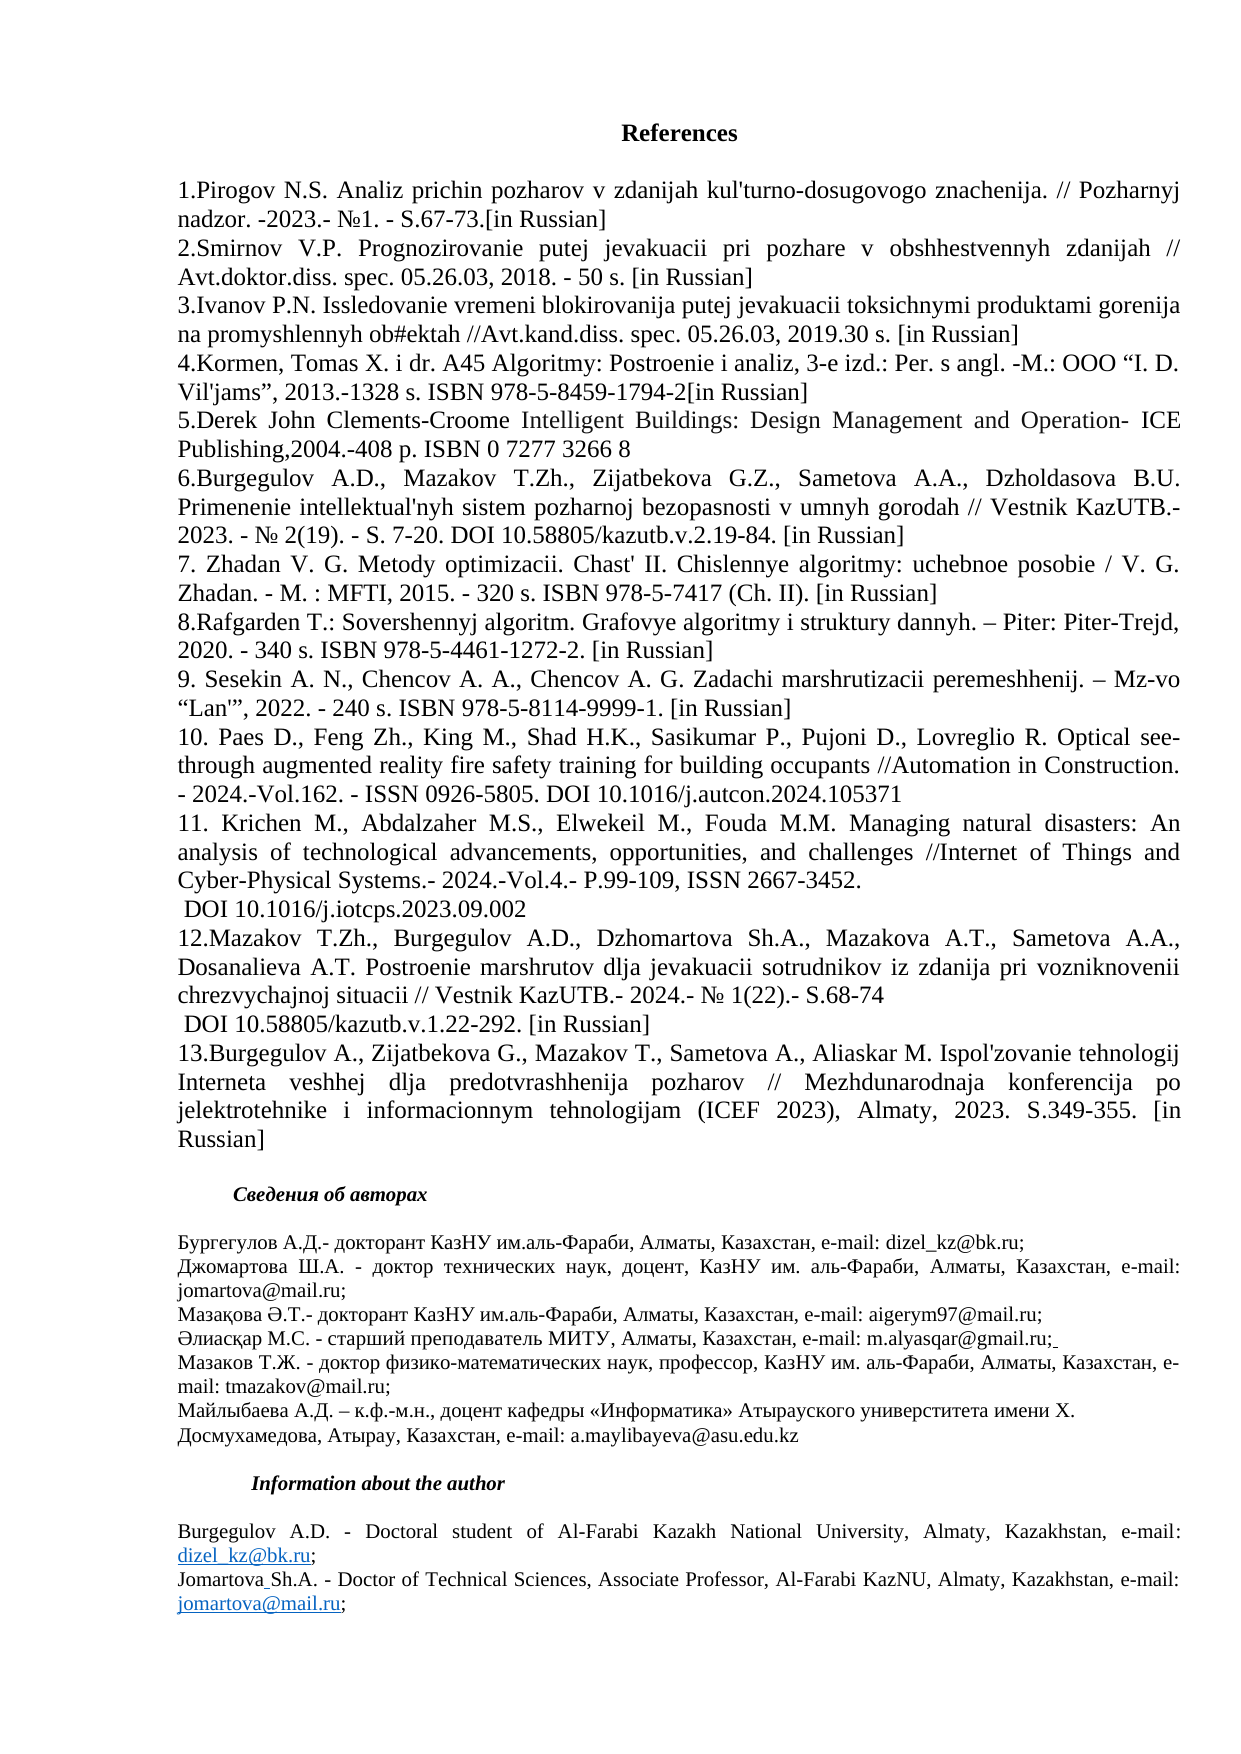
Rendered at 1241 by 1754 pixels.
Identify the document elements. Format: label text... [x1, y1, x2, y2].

text 8.Rafgarden T.: Sovershennyj algoritm. Grafovye algoritmy i struktury dannyh. – Piter: Piter-Trejd, 2020. - 340 s. ISBN 978-5-4461-1272-2. [in Russian] [177, 607, 1181, 664]
text Мазаков Т.Ж. - доктор физико-математических наук, профессор, КазНУ им. аль-Фараби, Алматы, Казахстан, e-mail: tmazakov@mail.ru; [177, 1350, 1181, 1398]
text DOI 10.58805/kazutb.v.1.22-292. [in Russian] [177, 1009, 1181, 1038]
text Burgegulov A.D. - Doctoral student of Al-Farabi Kazakh National University, Almaty, Kazakhstan, e-mail: dizel_kz@bk.ru; [177, 1519, 1181, 1567]
text 12.Mazakov T.Zh., Burgegulov A.D., Dzhomartova Sh.A., Mazakova A.T., Sametova A.A., Dosanalieva A.T. Postroenie marshrutov dlja jevakuacii sotrudnikov iz zdanija pri vozniknovenii chrezvychajnoj situacii // Vestnik KazUTB.- 2024.- № 1(22).- S.68-74 [177, 923, 1181, 1009]
text 13.Burgegulov A., Zijatbekova G., Mazakov T., Sametova A., Aliaskar M. Ispol'zovanie tehnologij Interneta veshhej dlja predotvrashhenija pozharov // Mezhdunarodnaja konferencija po jelektrotehnike i informacionnym tehnologijam (ICEF 2023), Almaty, 2023. S.349-355. [in Russian] [177, 1038, 1181, 1153]
text Джомартова Ш.А. - доктор технических наук, доцент, КазНУ им. аль-Фараби, Алматы, Казахстан, e-mail: jomartova@mail.ru; [177, 1254, 1181, 1302]
text 3.Ivanov P.N. Issledovanie vremeni blokirovanija putej jevakuacii toksichnymi produktami gorenija na promyshlennyh ob#ektah //Avt.kand.diss. spec. 05.26.03, 2019.30 s. [in Russian] [177, 291, 1181, 348]
text 1.Pirogov N.S. Analiz prichin pozharov v zdanijah kul'turno-dosugovogo znachenija. // Pozharnyj nadzor. -2023.- №1. - S.67-73.[in Russian] [177, 176, 1181, 233]
text 7. Zhadan V. G. Metody optimizacii. Chast' II. Chislennye algoritmy: uchebnoe posobie / V. G. Zhadan. - M. : MFTI, 2015. - 320 s. ISBN 978-5-7417 (Ch. II). [in Russian] [177, 549, 1181, 607]
text Бургегулов А.Д.- докторант КазНУ им.аль-Фараби, Алматы, Казахстан, e-mail: dizel_kz@bk.ru; [177, 1230, 1181, 1254]
text Әлиасқар М.С. - старший преподаватель МИТУ, Алматы, Казахстан, e-mail: m.alyasqar@gmail.ru; [177, 1326, 1181, 1350]
text 4.Kormen, Tomas X. i dr. A45 Algoritmy: Postroenie i analiz, 3-e izd.: Per. s angl. -M.: OOO “I. D. Vil'jams”, 2013.-1328 s. ISBN 978-5-8459-1794-2[in Russian] [177, 348, 1181, 406]
text 6.Burgegulov A.D., Mazakov T.Zh., Zijatbekova G.Z., Sametova A.A., Dzholdasova B.U. Primenenie intellektual'nyh sistem pozharnoj bezopasnosti v umnyh gorodah // Vestnik KazUTB.- 2023. - № 2(19). - S. 7-20. DOI 10.58805/kazutb.v.2.19-84. [in Russian] [177, 463, 1181, 549]
text Мазақова Ә.Т.- докторант КазНУ им.аль-Фараби, Алматы, Казахстан, e-mail: aigerym97@mail.ru; [177, 1302, 1181, 1326]
text 10. Paes D., Feng Zh., King M., Shad H.K., Sasikumar P., Pujoni D., Lovreglio R. Optical see-through augmented reality fire safety training for building occupants //Automation in Construction. - 2024.-Vol.162. - ISSN 0926-5805. DOI 10.1016/j.autcon.2024.105371 [177, 722, 1181, 808]
text Jomartova Sh.A. - Doctor of Technical Sciences, Associate Professor, Al-Farabi KazNU, Almaty, Kazakhstan, e-mail: jomartova@mail.ru; [177, 1567, 1181, 1615]
text References [177, 118, 1181, 147]
text 9. Sesekin A. N., Chencov A. A., Chencov A. G. Zadachi marshrutizacii peremeshhenij. – Mz-vo “Lan'”, 2022. - 240 s. ISBN 978-5-8114-9999-1. [in Russian] [177, 664, 1181, 722]
text 5.Derek John Clements-Croome Intelligent Buildings: Design Management and Operation- ICE Publishing,2004.-408 p. ISBN 0 7277 3266 8 [177, 406, 1181, 463]
list Сведения об авторах [207, 1182, 1181, 1206]
text 2.Smirnov V.P. Prognozirovanie putej jevakuacii pri pozhare v obshhestvennyh zdanijah // Avt.doktor.diss. spec. 05.26.03, 2018. - 50 s. [in Russian] [177, 233, 1181, 291]
text 11. Krichen M., Abdalzaher M.S., Elwekeil M., Fouda M.M. Managing natural disasters: An analysis of technological advancements, opportunities, and challenges //Internet of Things and Cyber-Physical Systems.- 2024.-Vol.4.- P.99-109, ISSN 2667-3452. [177, 808, 1181, 894]
text Information about the author [177, 1471, 1181, 1495]
text Майлыбаева А.Д. – к.ф.-м.н., доцент кафедры «Информатика» Атырауского универститета имени Х. Досмухамедова, Атырау, Казахстан, e-mail: a.maylibayeva@asu.edu.kz [177, 1398, 1181, 1447]
text DOI 10.1016/j.iotcps.2023.09.002 [177, 894, 1181, 923]
